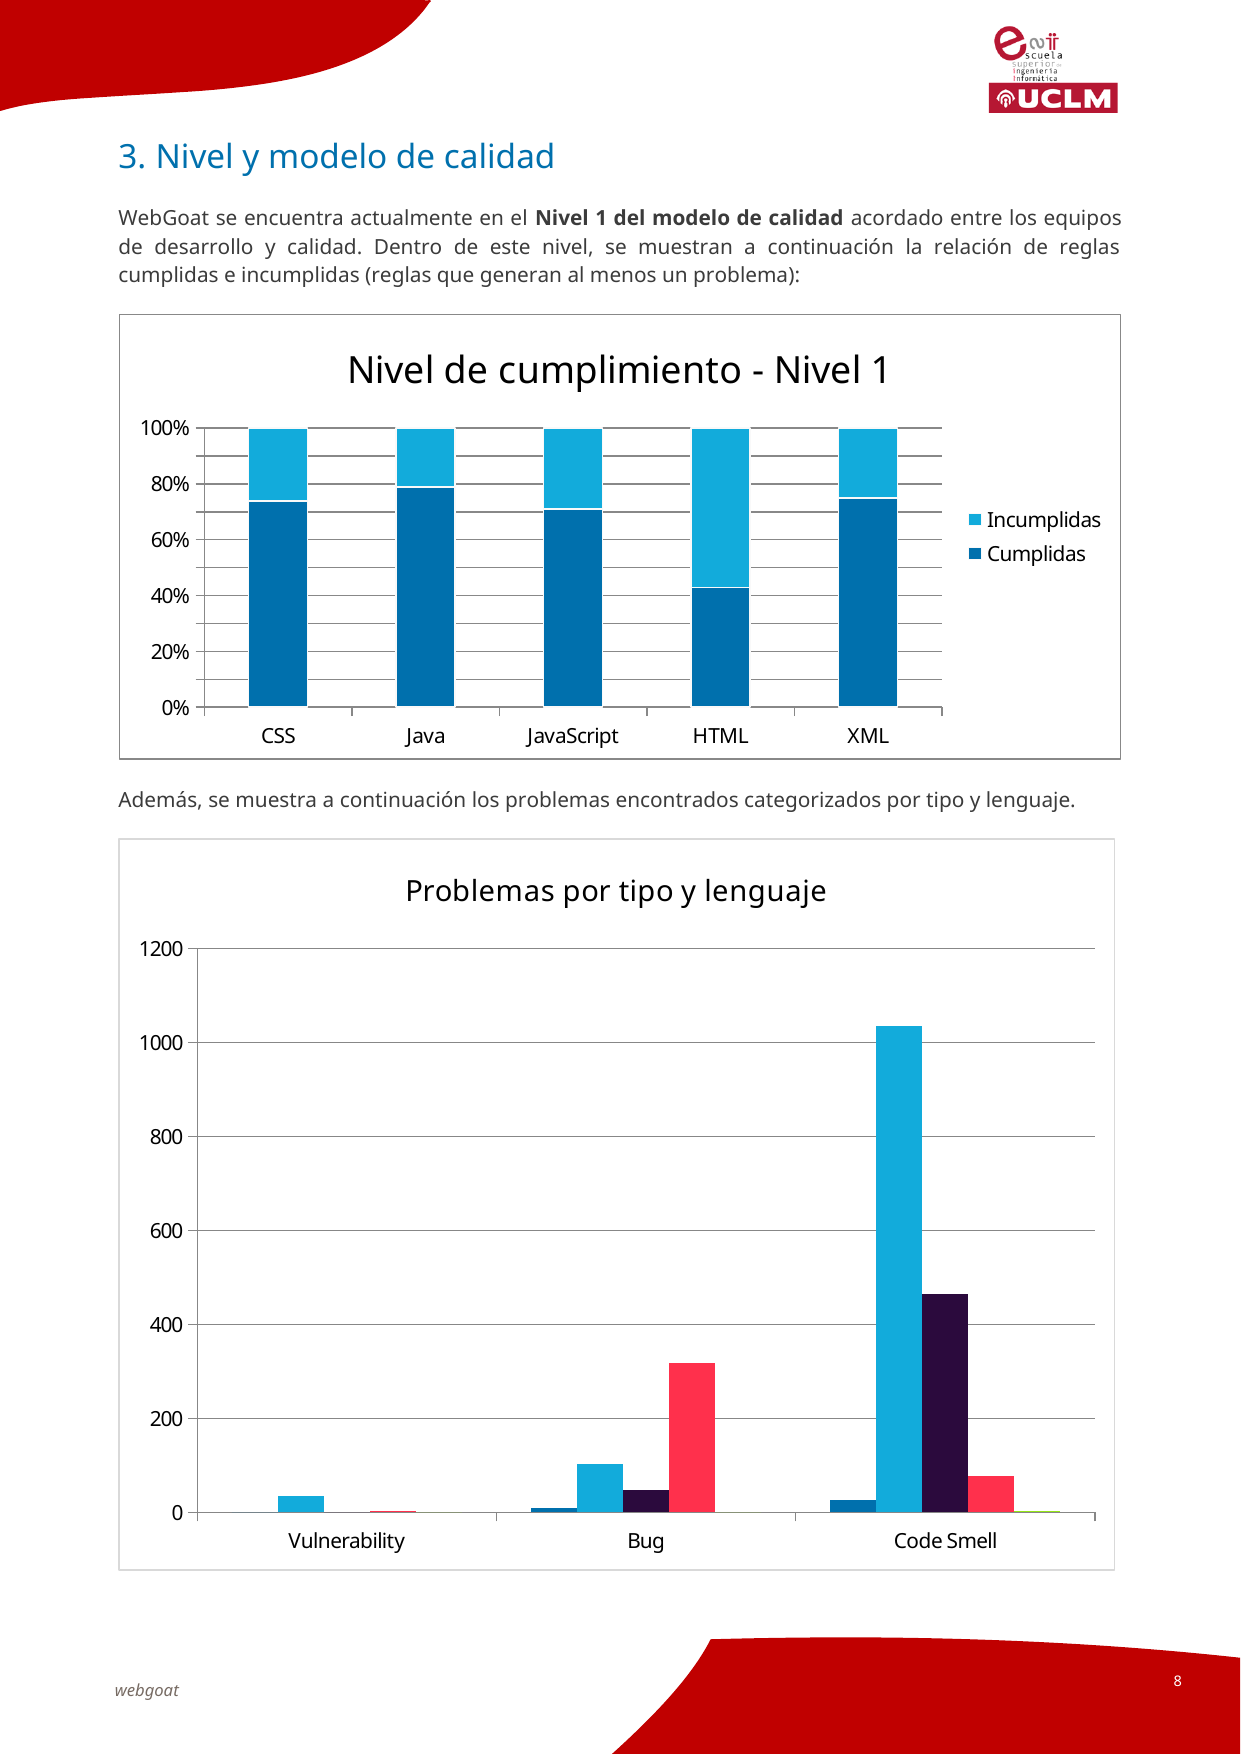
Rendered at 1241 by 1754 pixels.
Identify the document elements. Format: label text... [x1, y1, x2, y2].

text Además, se muestra a continuación los problemas encontrados categorizados por tipo y lenguaje. [118, 785, 1122, 813]
subtitle Nivel y modelo de calidad [118, 133, 1122, 178]
text WebGoat se encuentra actualmente en el Nivel 1 del modelo de calidad acordado entre los equipos de desarrollo y calidad. Dentro de este nivel, se muestran a continuación la relación de reglas cumplidas e incumplidas (reglas que generan al menos un problema): [118, 203, 1122, 289]
picture [988, 25, 1118, 113]
